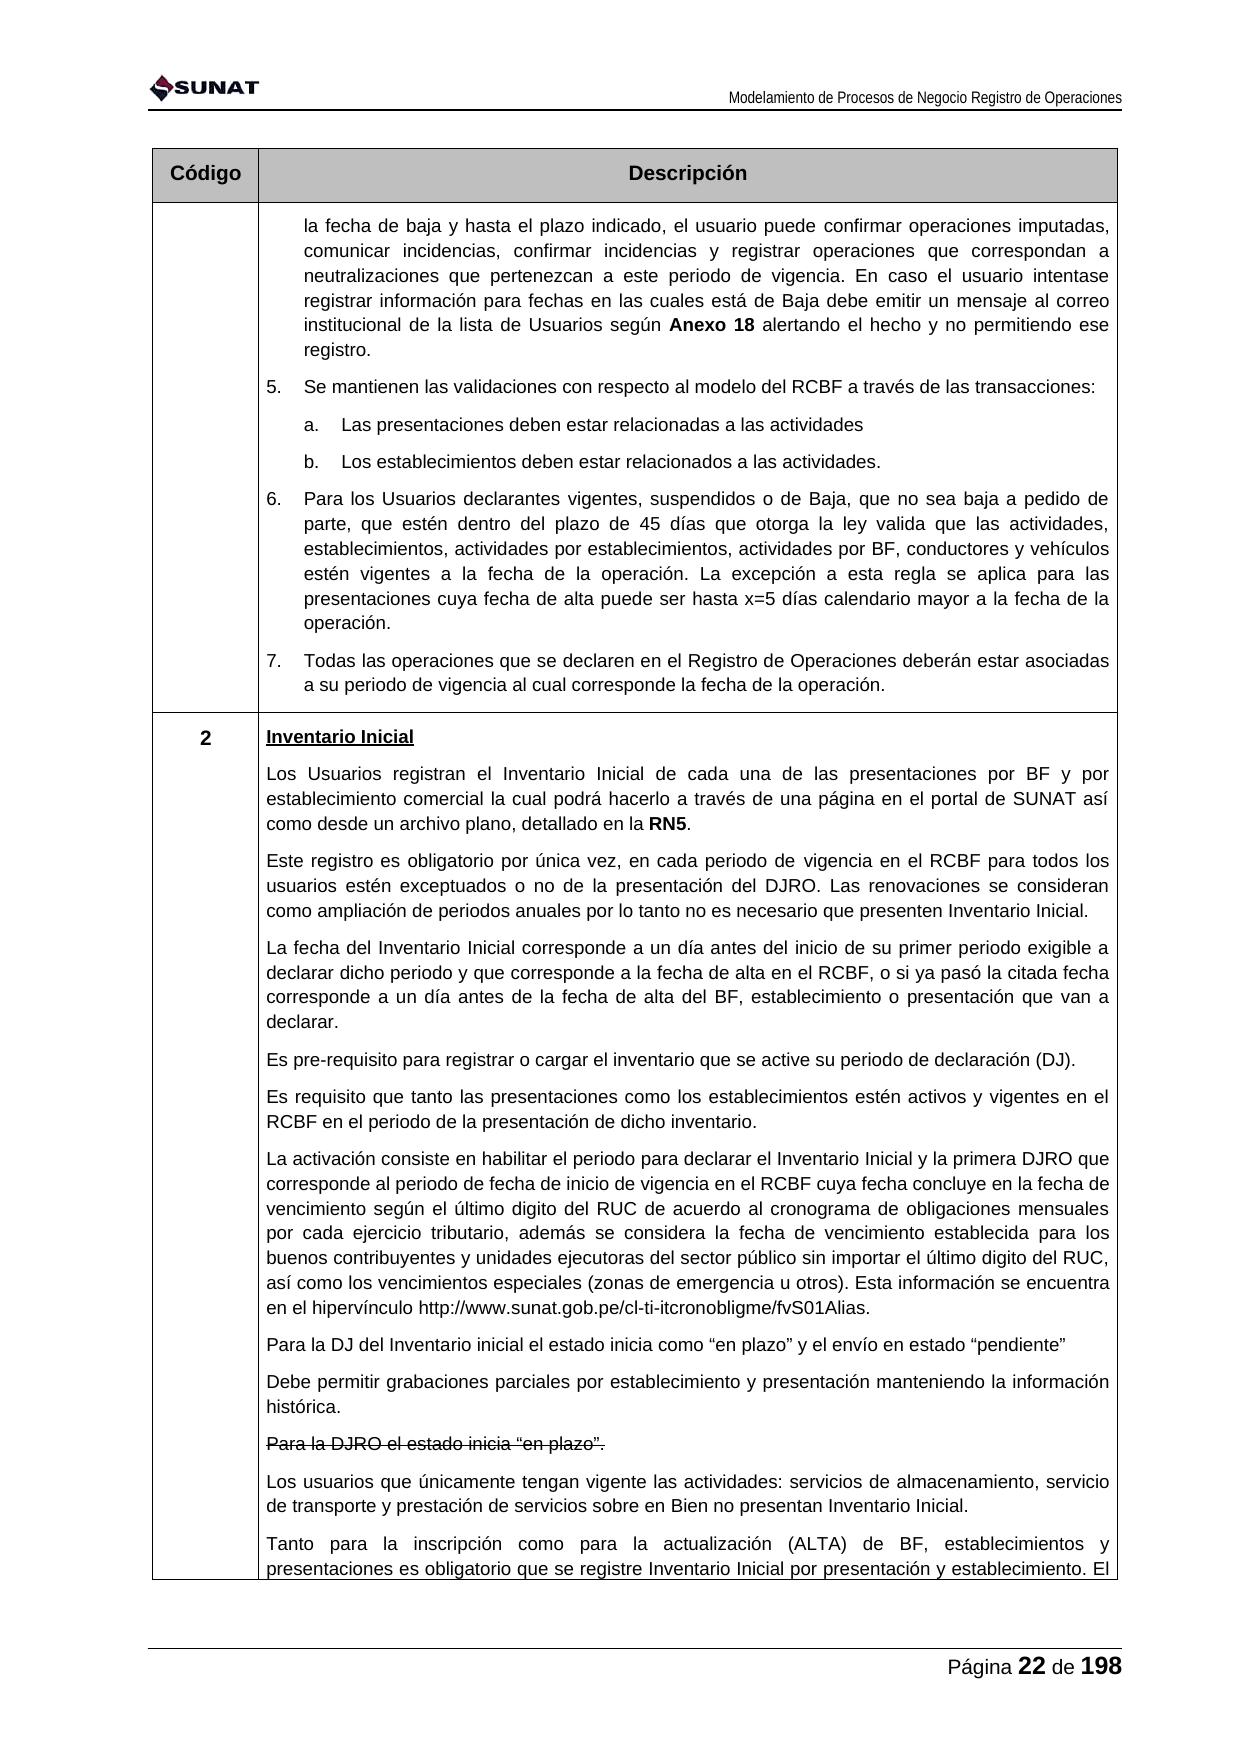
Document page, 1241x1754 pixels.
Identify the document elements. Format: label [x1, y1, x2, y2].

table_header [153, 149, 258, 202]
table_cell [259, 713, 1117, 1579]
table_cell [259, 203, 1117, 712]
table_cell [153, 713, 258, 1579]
picture [147, 73, 261, 104]
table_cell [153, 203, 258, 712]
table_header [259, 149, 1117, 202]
